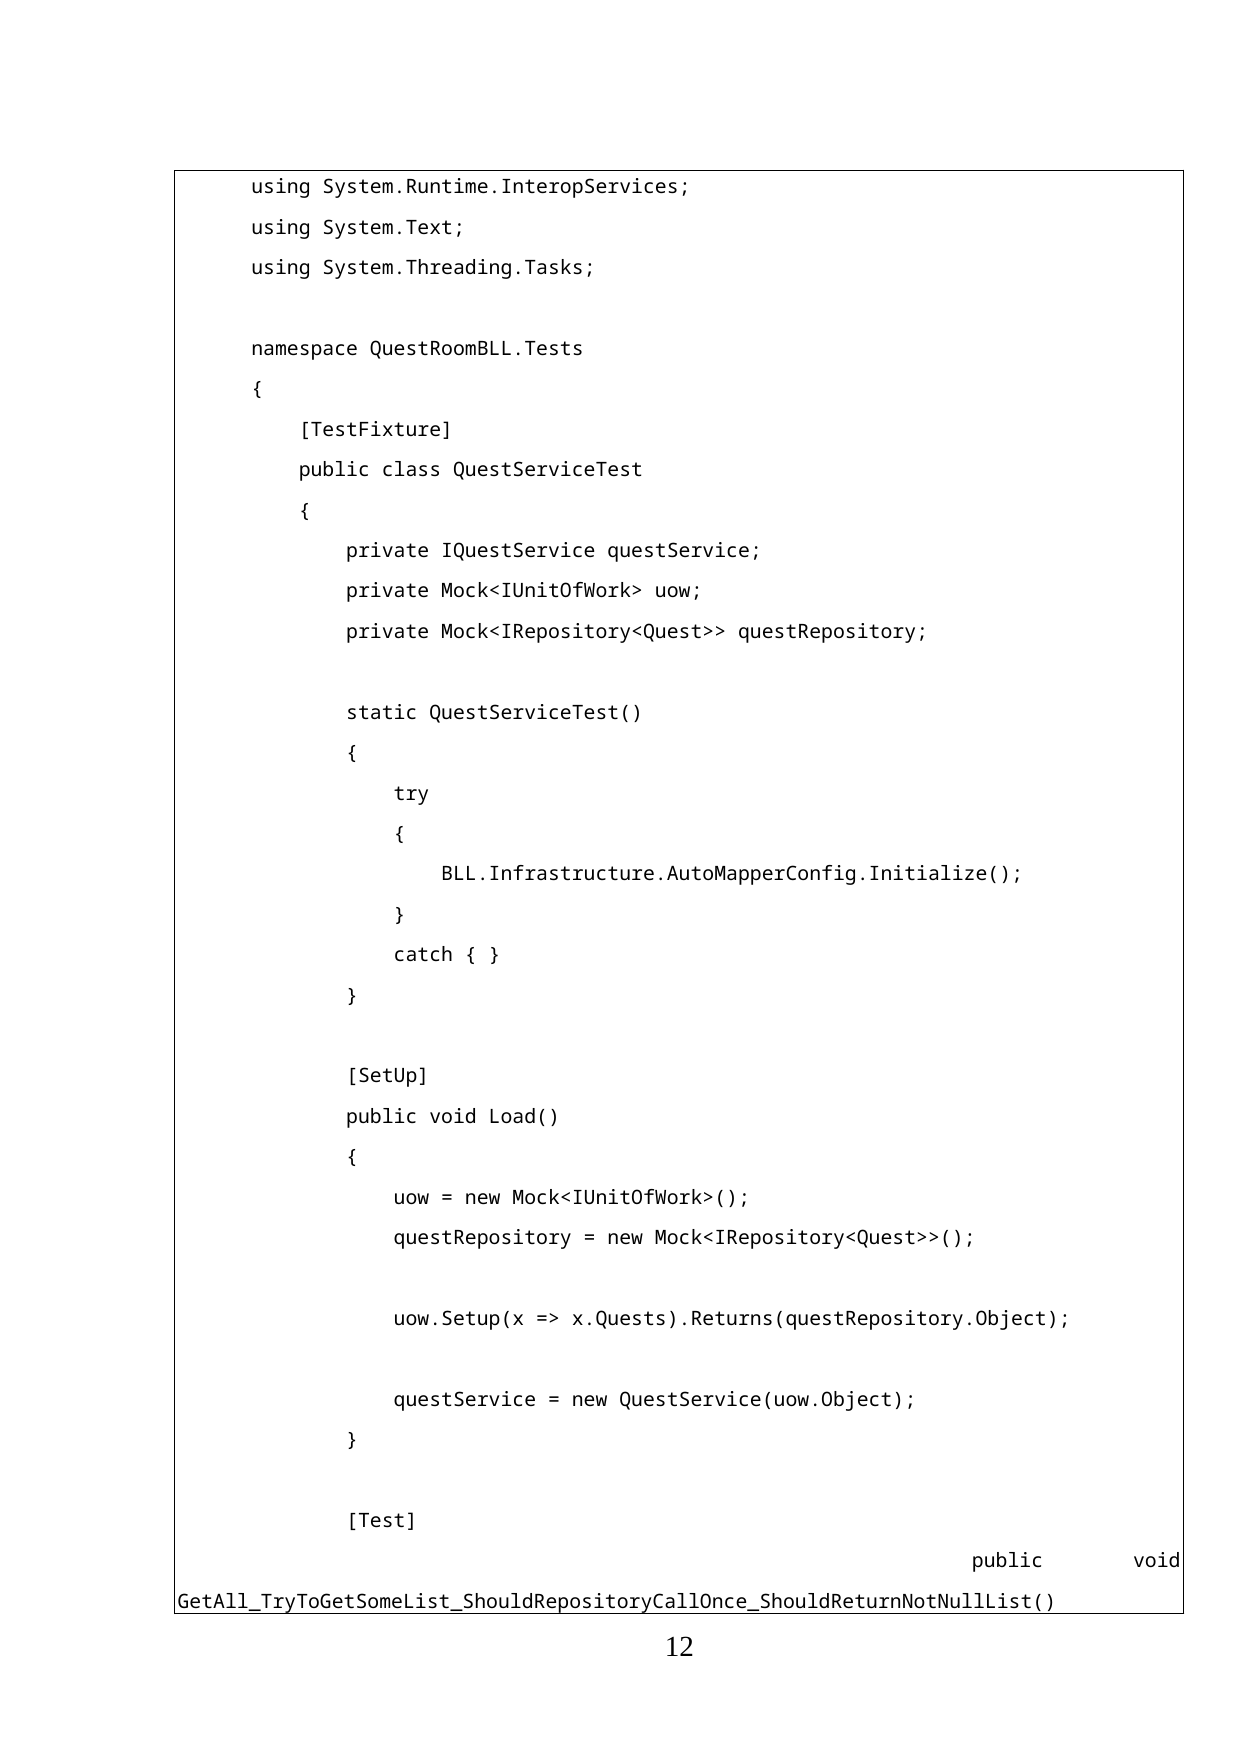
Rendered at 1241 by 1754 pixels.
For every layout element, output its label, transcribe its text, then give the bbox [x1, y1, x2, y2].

text } [175, 897, 1183, 927]
text private Mock<IUnitOfWork> uow; [175, 574, 1183, 604]
text using System.Text; [175, 210, 1183, 240]
text BLL.Infrastructure.AutoMapperConfig.Initialize(); [175, 857, 1183, 887]
text private Mock<IRepository<Quest>> questRepository; [175, 614, 1183, 644]
text using System.Threading.Tasks; [175, 250, 1183, 280]
text [Test] [175, 1503, 1183, 1533]
text { [175, 372, 1183, 402]
text } [175, 978, 1183, 1008]
text questService = new QuestService(uow.Object); [175, 1382, 1183, 1412]
text { [175, 735, 1183, 765]
text { [175, 816, 1183, 846]
text { [175, 493, 1183, 523]
text { [175, 1139, 1183, 1169]
text using System.Runtime.InteropServices; [175, 171, 1183, 199]
text public void Load() [175, 1099, 1183, 1129]
text [SetUp] [175, 1059, 1183, 1089]
text } [175, 1422, 1183, 1452]
text catch { } [175, 937, 1183, 967]
text namespace QuestRoomBLL.Tests [175, 331, 1183, 361]
text public class QuestServiceTest [175, 452, 1183, 482]
text uow = new Mock<IUnitOfWork>(); [175, 1180, 1183, 1210]
text try [175, 776, 1183, 806]
text public void GetAll_TryToGetSomeList_ShouldRepositoryCallOnce_ShouldReturnNotNullList() [175, 1544, 1183, 1613]
text static QuestServiceTest() [175, 695, 1183, 725]
text private IQuestService questService; [175, 533, 1183, 563]
text questRepository = new Mock<IRepository<Quest>>(); [175, 1220, 1183, 1250]
text uow.Setup(x => x.Quests).Returns(questRepository.Object); [175, 1301, 1183, 1331]
text [TestFixture] [175, 412, 1183, 442]
